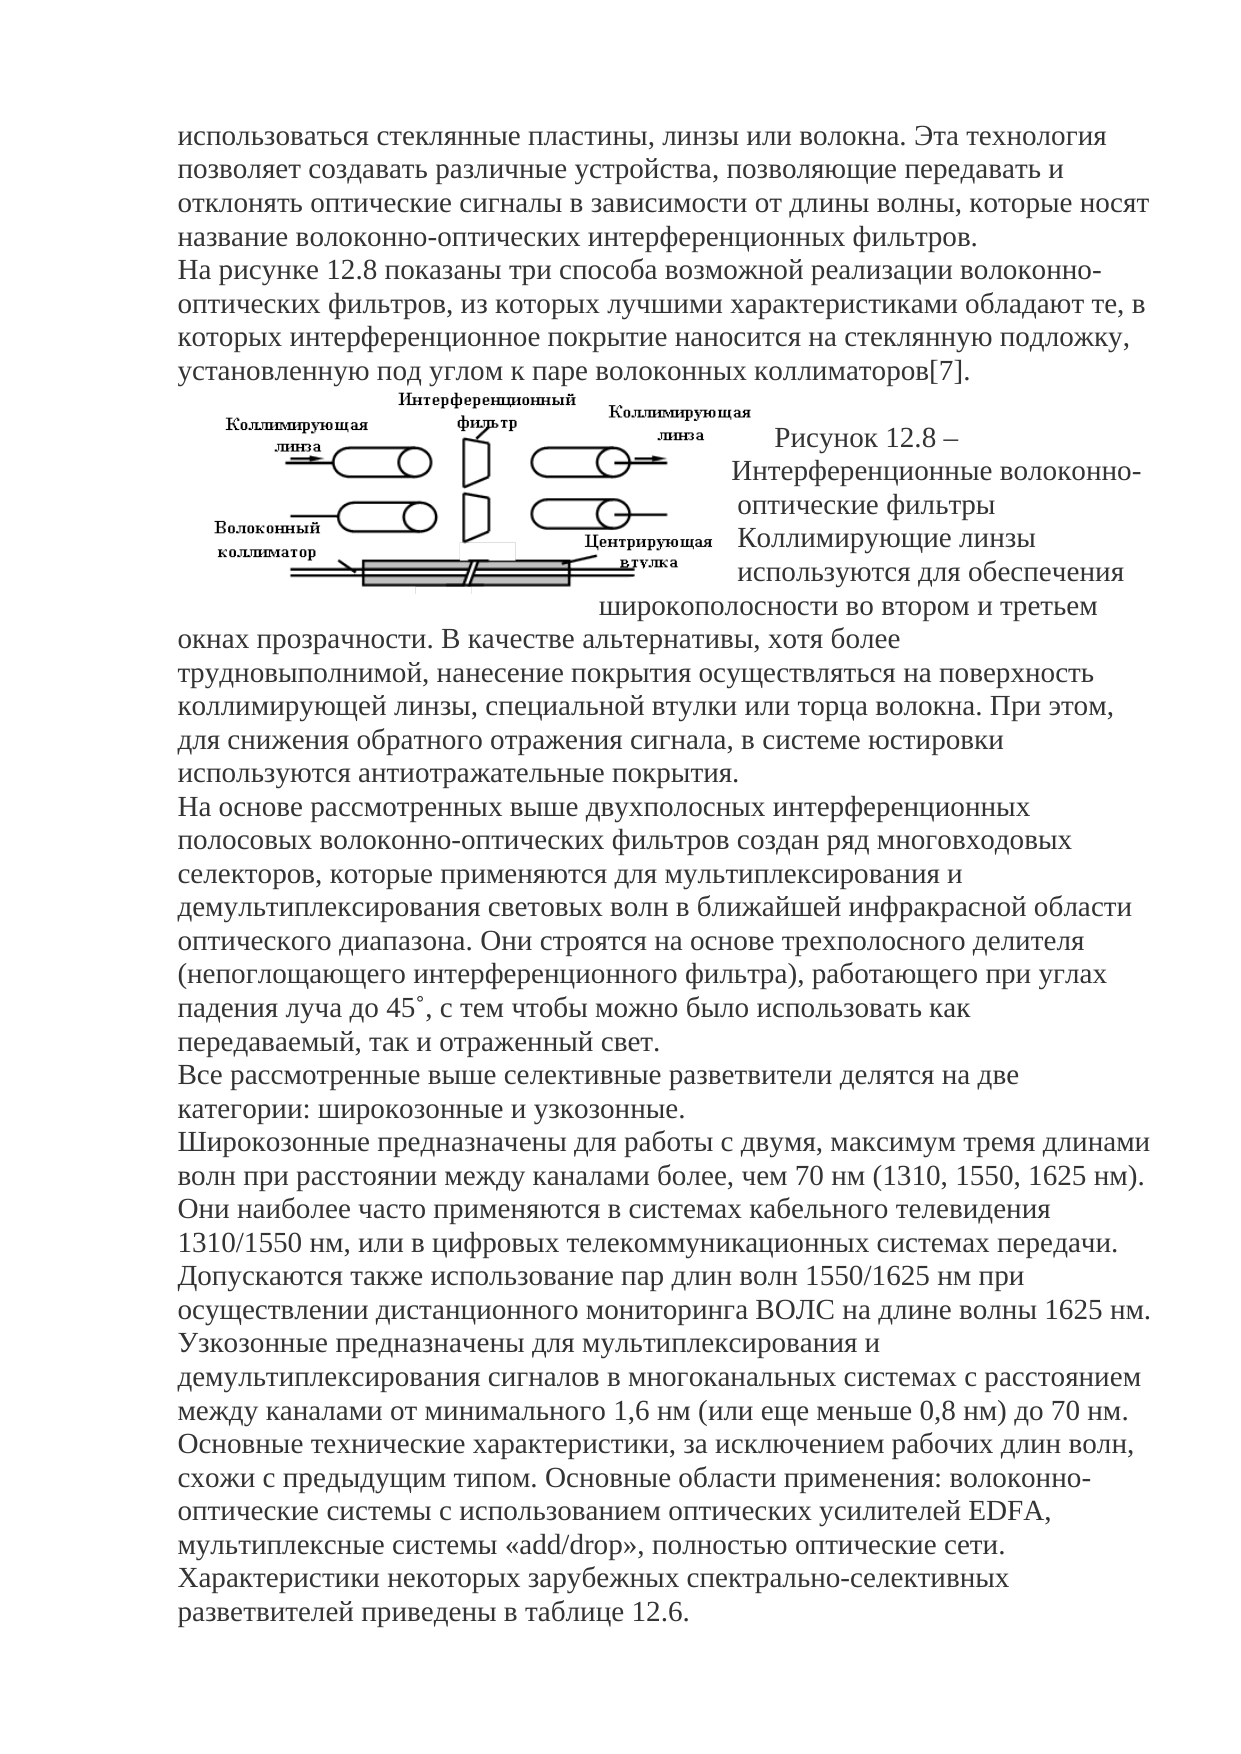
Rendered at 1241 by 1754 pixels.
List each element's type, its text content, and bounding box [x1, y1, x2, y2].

text Коллимирующие линзы используются для обеспечения широкополосности во втором и третьем окнах прозрачности. В качестве альтернативы, хотя более трудновыполнимой, нанесение покрытия осуществляться на поверхность коллимирующей линзы, специальной втулки или торца волокна. При этом, для снижения обратного отражения сигнала, в системе юстировки используются антиотражательные покрытия. [177, 521, 1152, 789]
picture [208, 387, 758, 593]
text Широкозонные предназначены для работы с двумя, максимум тремя длинами волн при расстоянии между каналами более, чем 70 нм (1310, 1550, 1625 нм). Они наиболее часто применяются в системах кабельного телевидения 1310/1550 нм, или в цифровых телекоммуникационных системах передачи. Допускаются также использование пар длин волн 1550/1625 нм при осуществлении дистанционного мониторинга ВОЛС на длине волны 1625 нм. [177, 1124, 1152, 1326]
text На рисунке 12.8 показаны три способа возможной реализации волоконно-оптических фильтров, из которых лучшими характеристиками обладают те, в которых интерференционное покрытие наносится на стеклянную подложку, установленную под углом к паре волоконных коллиматоров[7]. [177, 252, 1152, 386]
text Узкозонные предназначены для мультиплексирования и демультиплексирования сигналов в многоканальных системах с расстоянием между каналами от минимального 1,6 нм (или еще меньше 0,8 нм) до 70 нм. Основные технические характеристики, за исключением рабочих длин волн, схожи с предыдущим типом. Основные области применения: волоконно-оптические системы с использованием оптических усилителей EDFA, мультиплексные системы «add/drop», полностью оптические сети. [177, 1326, 1152, 1560]
text Все рассмотренные выше селективные разветвители делятся на две категории: широкозонные и узкозонные. [177, 1057, 1152, 1124]
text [177, 118, 1152, 252]
text Рисунок 12.8 – Интерференционные волоконно-оптические фильтры [177, 420, 424, 521]
text Рисунок 12.8 – Интерференционные волоконно-оптические фильтры [569, 420, 1152, 521]
text На основе рассмотренных выше двухполосных интерференционных полосовых волоконно-оптических фильтров создан ряд многовходовых селекторов, которые применяются для мультиплексирования и демультиплексирования световых волн в ближайшей инфракрасной области оптического диапазона. Они строятся на основе трехполосного делителя (непоглощающего интерференционного фильтра), работающего при углах падения луча до 45˚, с тем чтобы можно было использовать как передаваемый, так и отраженный свет. [177, 789, 1152, 1057]
text Характеристики некоторых зарубежных спектрально-селективных разветвителей приведены в таблице 12.6. [177, 1560, 1152, 1627]
